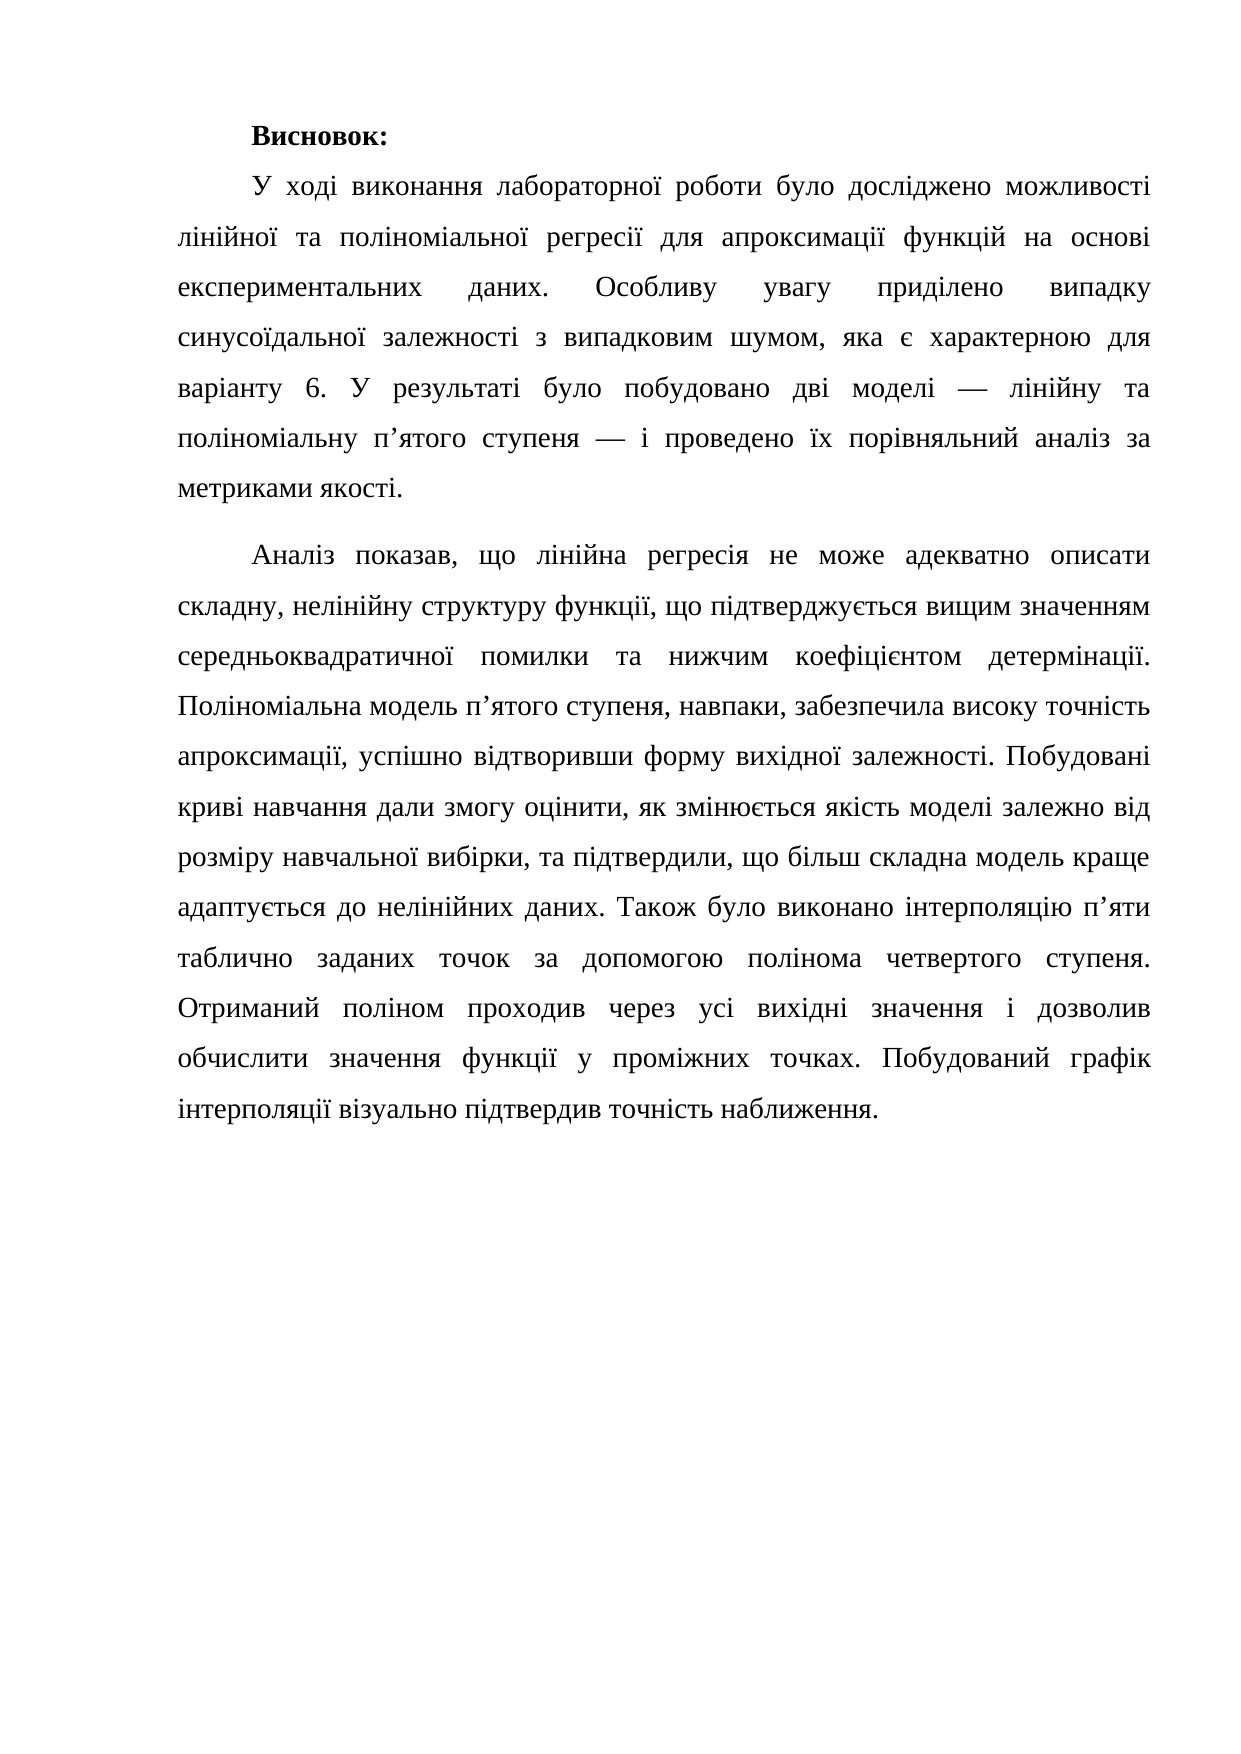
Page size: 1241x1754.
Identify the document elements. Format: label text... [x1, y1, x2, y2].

text У ході виконання лабораторної роботи було досліджено можливості лінійної та поліноміальної регресії для апроксимації функцій на основі експериментальних даних. Особливу увагу приділено випадку синусоїдальної залежності з випадковим шумом, яка є характерною для варіанту 6. У результаті було побудовано дві моделі — лінійну та поліноміальну п’ятого ступеня — і проведено їх порівняльний аналіз за метриками якості. [177, 168, 1152, 504]
text Аналіз показав, що лінійна регресія не може адекватно описати складну, нелінійну структуру функції, що підтверджується вищим значенням середньоквадратичної помилки та нижчим коефіцієнтом детермінації. Поліноміальна модель п’ятого ступеня, навпаки, забезпечила високу точність апроксимації, успішно відтворивши форму вихідної залежності. Побудовані криві навчання дали змогу оцінити, як змінюється якість моделі залежно від розміру навчальної вибірки, та підтвердили, що більш складна модель краще адаптується до нелінійних даних. Також було виконано інтерполяцію п’яти таблично заданих точок за допомогою полінома четвертого ступеня. Отриманий поліном проходив через усі вихідні значення і дозволив обчислити значення функції у проміжних точках. Побудований графік інтерполяції візуально підтвердив точність наближення. [177, 537, 1152, 1124]
text Висновок: [177, 118, 1152, 152]
